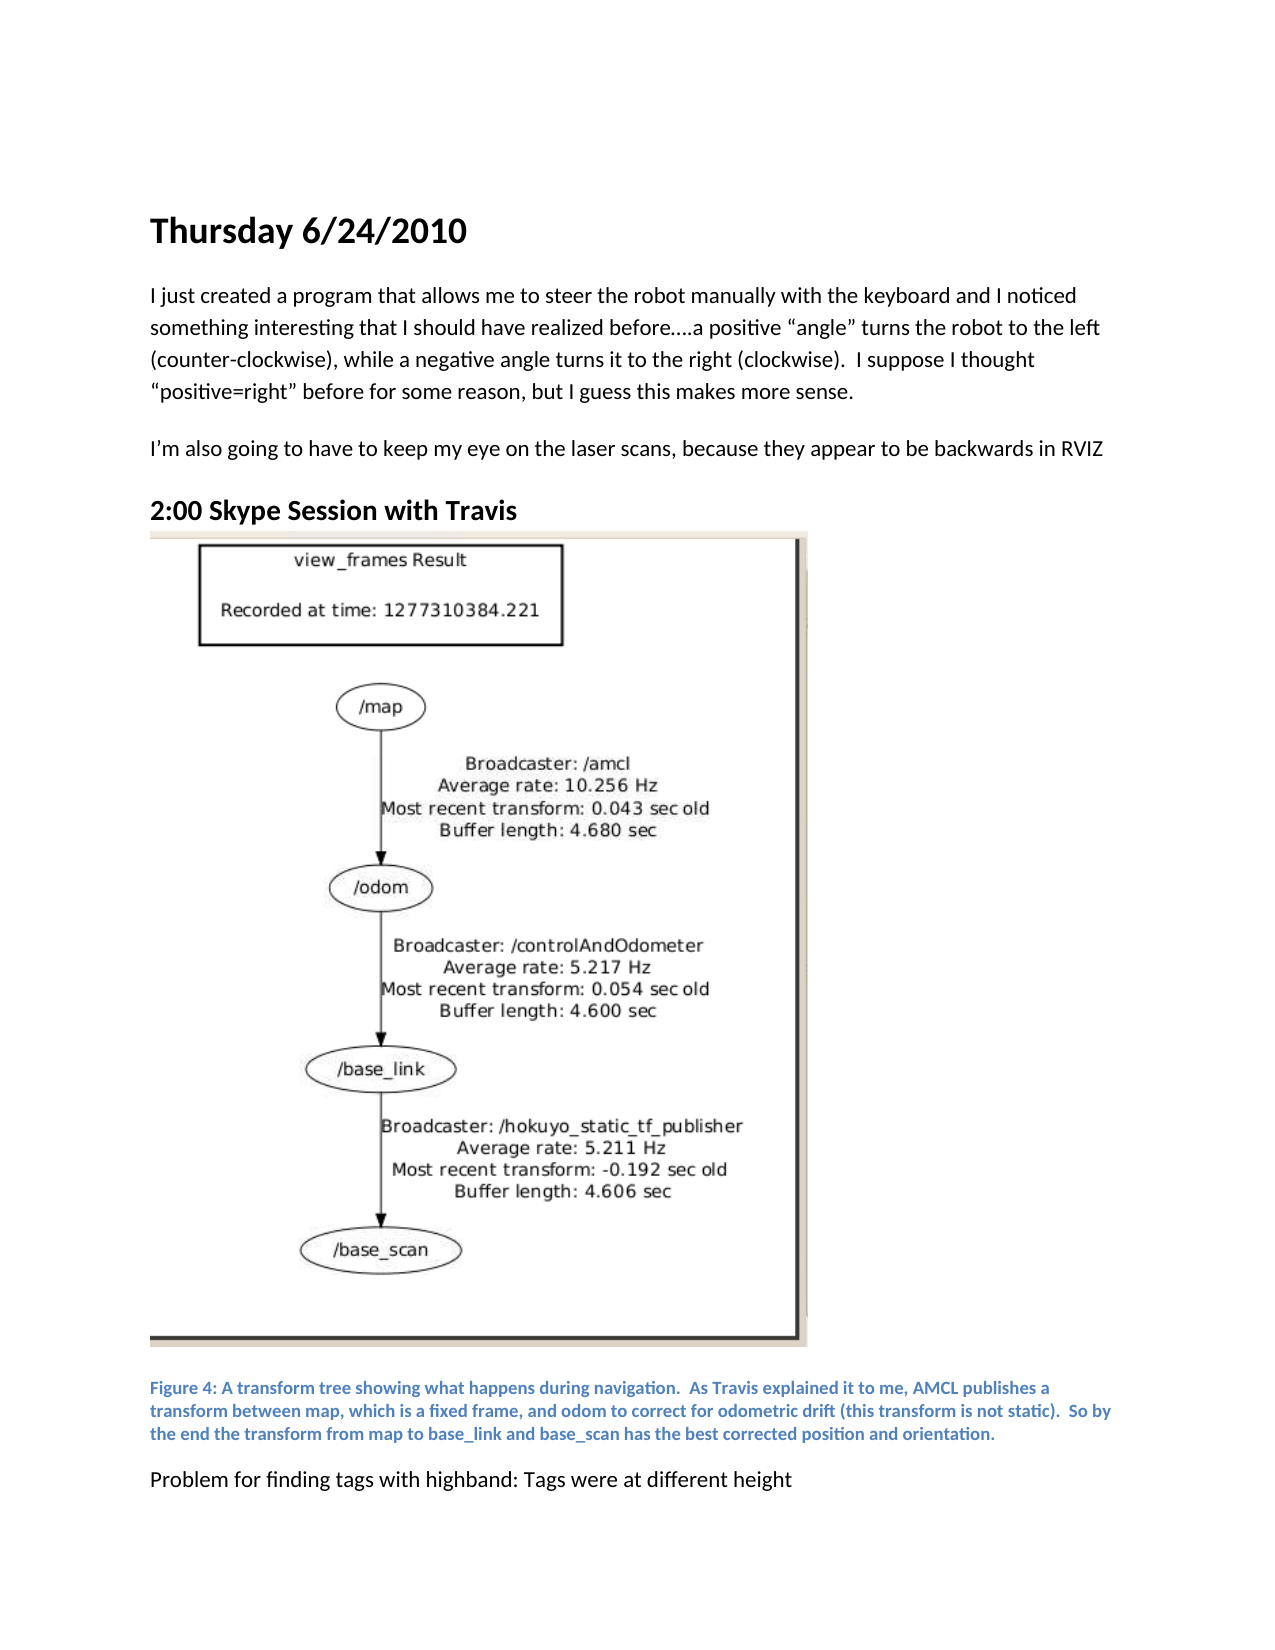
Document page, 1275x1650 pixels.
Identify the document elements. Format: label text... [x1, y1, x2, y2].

text Thursday 6/24/2010 [150, 207, 1125, 253]
text I’m also going to have to keep my eye on the laser scans, because they appear to be backwards in RVIZ [150, 434, 1125, 462]
text I just created a program that allows me to steer the robot manually with the keyboard and I noticed something interesting that I should have realized before….a positive “angle” turns the robot to the left (counter-clockwise), while a negative angle turns it to the right (clockwise). I suppose I thought “positive=right” before for some reason, but I guess this makes more sense. [150, 281, 1125, 405]
picture [150, 531, 808, 1347]
text Problem for finding tags with highband: Tags were at different height [150, 1466, 1125, 1494]
